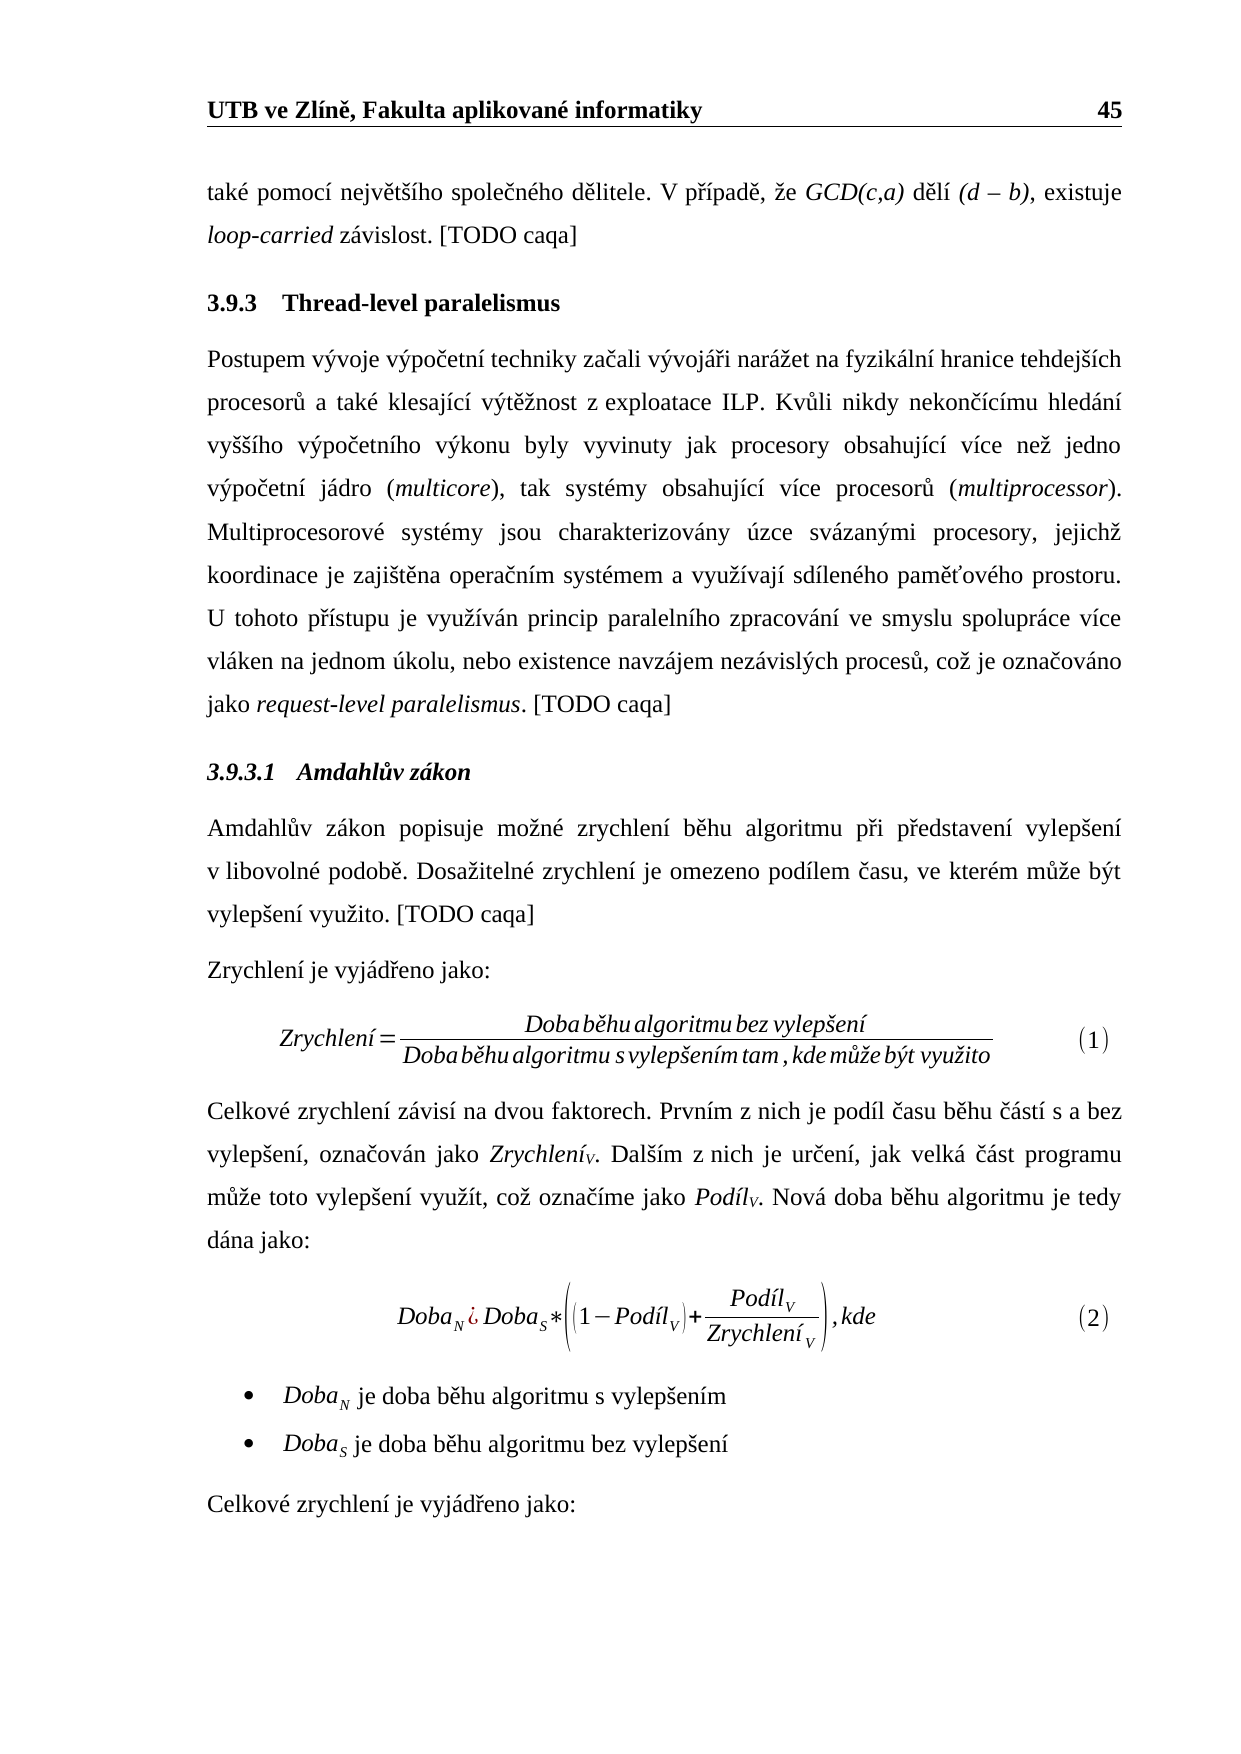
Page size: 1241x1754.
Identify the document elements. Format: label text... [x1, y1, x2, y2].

table_header [1065, 1281, 1122, 1381]
table_header [207, 1010, 1065, 1096]
list je doba běhu algoritmu bez vylepšení [244, 1429, 1122, 1462]
text Postupem vývoje výpočetní techniky začali vývojáři narážet na fyzikální hranice tehdejších procesorů a také klesající výtěžnost z exploatace ILP. Kvůli nikdy nekončícímu hledání vyššího výpočetního výkonu byly vyvinuty jak procesory obsahující více než jedno výpočetní jádro (multicore), tak systémy obsahující více procesorů (multiprocessor). Multiprocesorové systémy jsou charakterizovány úzce svázanými procesory, jejichž koordinace je zajištěna operačním systémem a využívají sdíleného paměťového prostoru. U tohoto přístupu je využíván princip paralelního zpracování ve smyslu spolupráce více vláken na jednom úkolu, nebo existence navzájem nezávislých procesů, což je označováno jako request-level paralelismus. [TODO caqa] [207, 344, 1122, 718]
list je doba běhu algoritmu s vylepšením [244, 1381, 1122, 1414]
text Amdahlův zákon popisuje možné zrychlení běhu algoritmu při představení vylepšení v libovolné podobě. Dosažitelné zrychlení je omezeno podílem času, ve kterém může být vylepšení využito. [TODO caqa] [207, 813, 1122, 928]
table_header [207, 1281, 1065, 1381]
subtitle Amdahlův zákon [207, 757, 1122, 786]
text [207, 177, 1122, 249]
table_header [1065, 1010, 1122, 1096]
text Zrychlení je vyjádřeno jako: [207, 955, 1122, 983]
subtitle Thread-level paralelismus [207, 288, 1122, 317]
text Celkové zrychlení je vyjádřeno jako: [207, 1489, 1122, 1517]
text Celkové zrychlení závisí na dvou faktorech. Prvním z nich je podíl času běhu částí s a bez vylepšení, označován jako ZrychleníV. Dalším z nich je určení, jak velká část programu může toto vylepšení využít, což označíme jako PodílV. Nová doba běhu algoritmu je tedy dána jako: [207, 1096, 1122, 1254]
